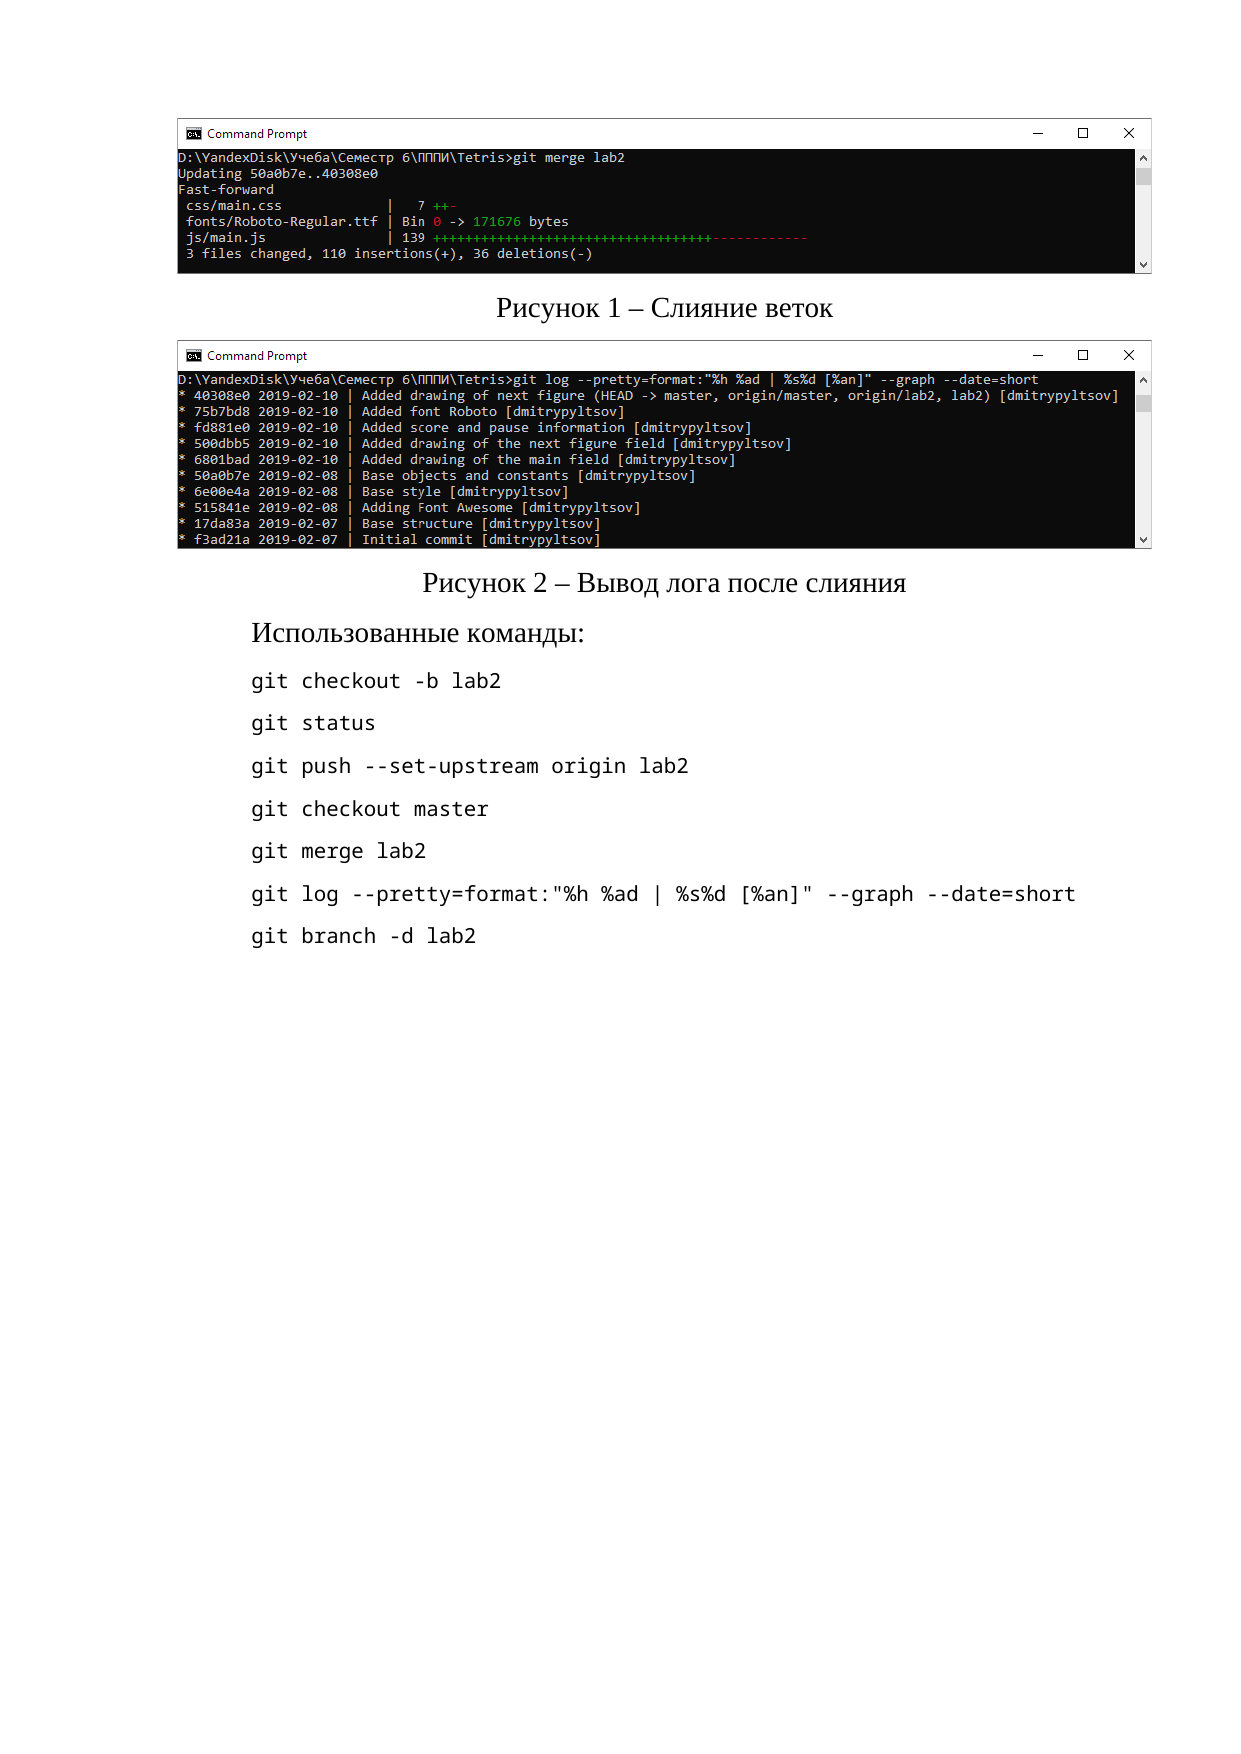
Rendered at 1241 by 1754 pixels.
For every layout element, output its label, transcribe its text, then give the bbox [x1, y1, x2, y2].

text git checkout master [251, 794, 1152, 822]
text git push --set-upstream origin lab2 [251, 751, 1152, 779]
text git merge lab2 [251, 836, 1152, 865]
picture [177, 118, 1152, 274]
text Использованные команды: [177, 616, 1152, 649]
text Рисунок 1 – Слияние веток [177, 290, 1152, 324]
text git status [251, 708, 1152, 737]
picture [177, 340, 1152, 549]
text git checkout -b lab2 [251, 666, 1152, 694]
text git branch -d lab2 [251, 921, 1152, 950]
text Рисунок 2 – Вывод лога после слияния [177, 565, 1152, 599]
text git log --pretty=format:"%h %ad | %s%d [%an]" --graph --date=short [251, 879, 1152, 907]
